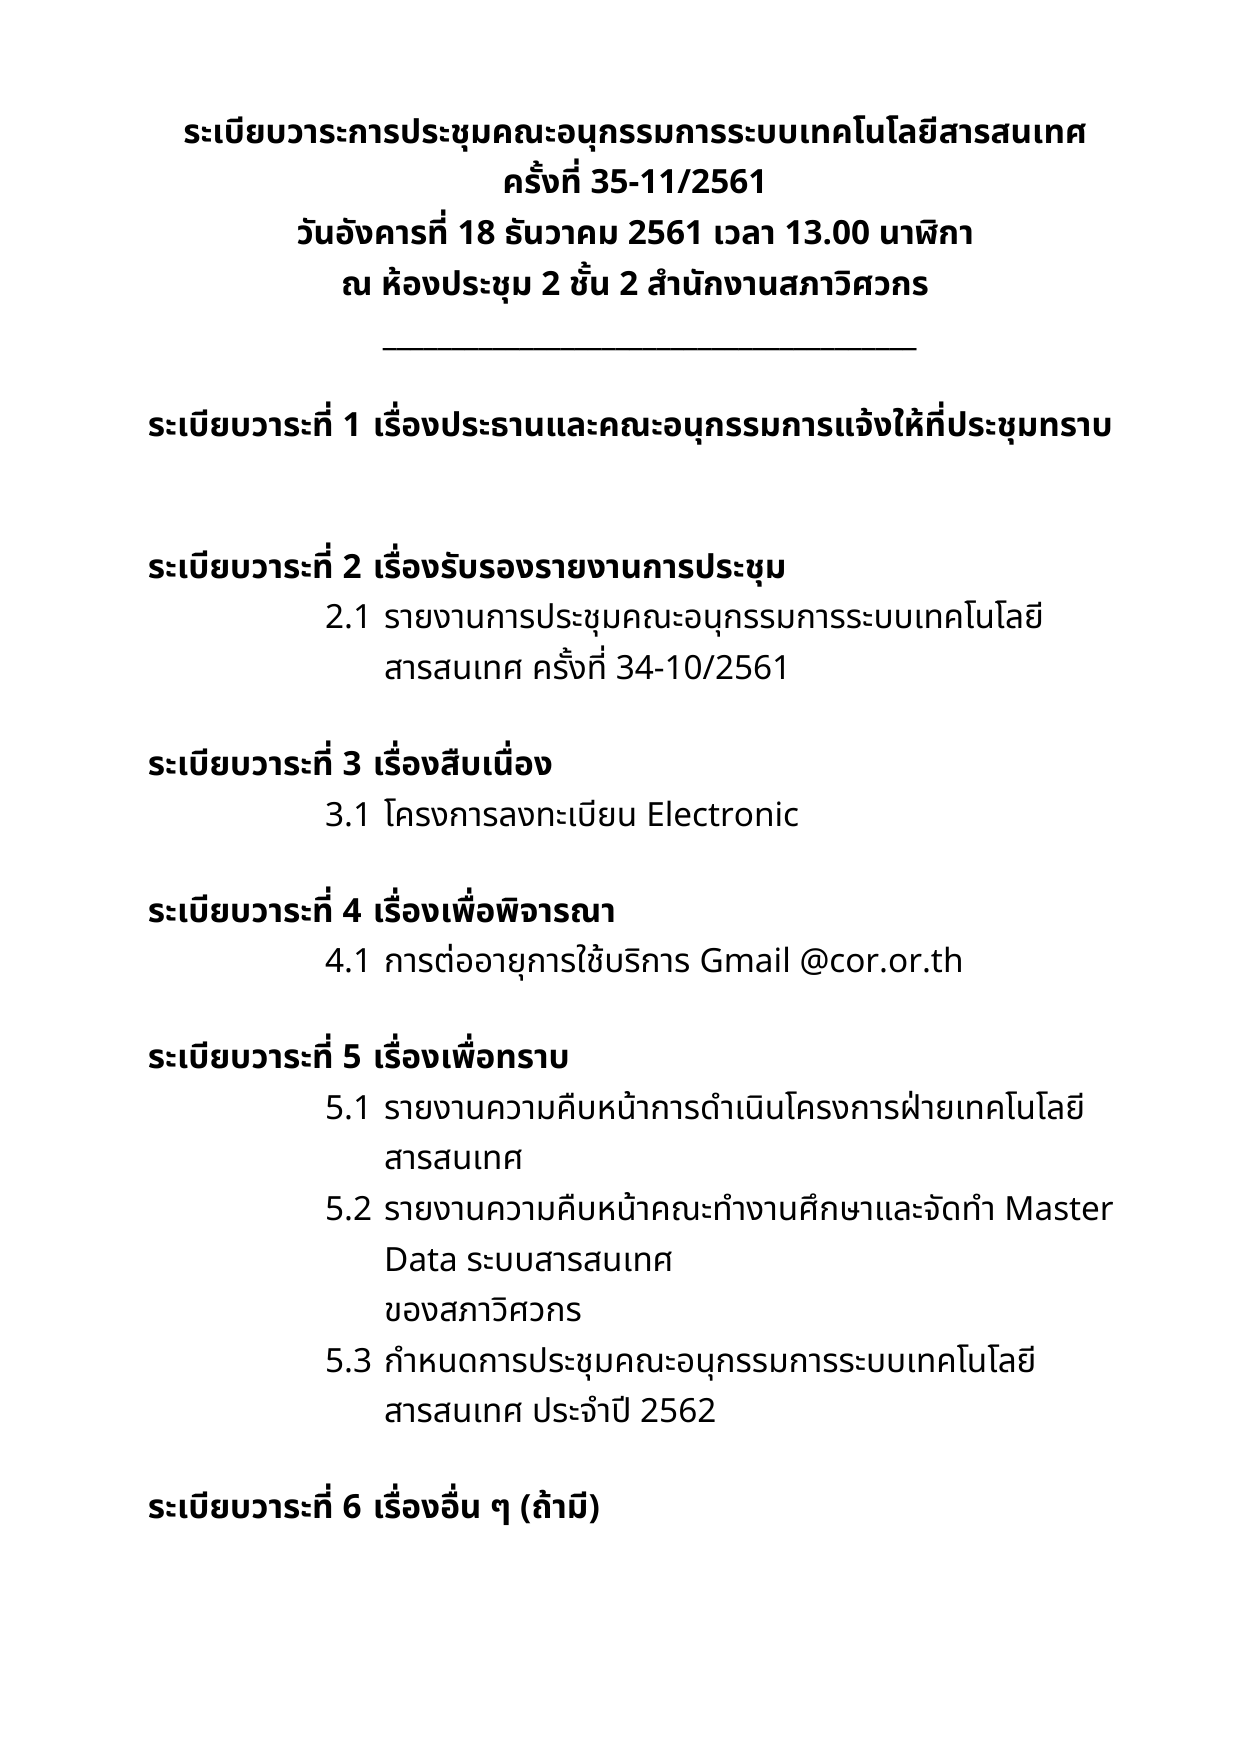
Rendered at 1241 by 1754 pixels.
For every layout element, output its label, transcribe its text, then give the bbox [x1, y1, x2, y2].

text ครั้งที่ 35-11/2561 [148, 158, 1122, 209]
text ณ ห้องประชุม 2 ชั้น 2 สำนักงานสภาวิศวกร [148, 259, 1122, 310]
text 4.1 การต่ออายุการใช้บริการ Gmail @cor.or.th [325, 937, 1122, 988]
subtitle ระเบียบวาระที่ 6 เรื่องอื่น ๆ (ถ้ามี) [148, 1483, 1122, 1534]
text วันอังคารที่ 18 ธันวาคม 2561 เวลา 13.00 นาฬิกา [148, 209, 1122, 259]
text _______________________________________ [207, 310, 1093, 356]
subtitle ระเบียบวาระที่ 4 เรื่องเพื่อพิจารณา [148, 886, 1122, 937]
text 5.2 รายงานความคืบหน้าคณะทำงานศึกษาและจัดทำ Master Data ระบบสารสนเทศ ของสภาวิศวกร [325, 1185, 1122, 1336]
subtitle ระเบียบวาระที่ 1 เรื่องประธานและคณะอนุกรรมการแจ้งให้ที่ประชุมทราบ [148, 401, 1122, 452]
subtitle ระเบียบวาระที่ 5 เรื่องเพื่อทราบ [148, 1033, 1122, 1084]
text 5.3 กำหนดการประชุมคณะอนุกรรมการระบบเทคโนโลยีสารสนเทศ ประจำปี 2562 [325, 1336, 1122, 1438]
subtitle ระเบียบวาระที่ 2 เรื่องรับรองรายงานการประชุม [148, 542, 1122, 593]
subtitle ระเบียบวาระที่ 3 เรื่องสืบเนื่อง [148, 740, 1122, 790]
text 5.1 รายงานความคืบหน้าการดำเนินโครงการฝ่ายเทคโนโลยีสารสนเทศ [325, 1084, 1122, 1185]
text 3.1 โครงการลงทะเบียน Electronic [325, 790, 1122, 841]
text ระเบียบวาระการประชุมคณะอนุกรรมการระบบเทคโนโลยีสารสนเทศ [148, 108, 1122, 158]
text 2.1 รายงานการประชุมคณะอนุกรรมการระบบเทคโนโลยีสารสนเทศ ครั้งที่ 34-10/2561 [325, 593, 1122, 694]
